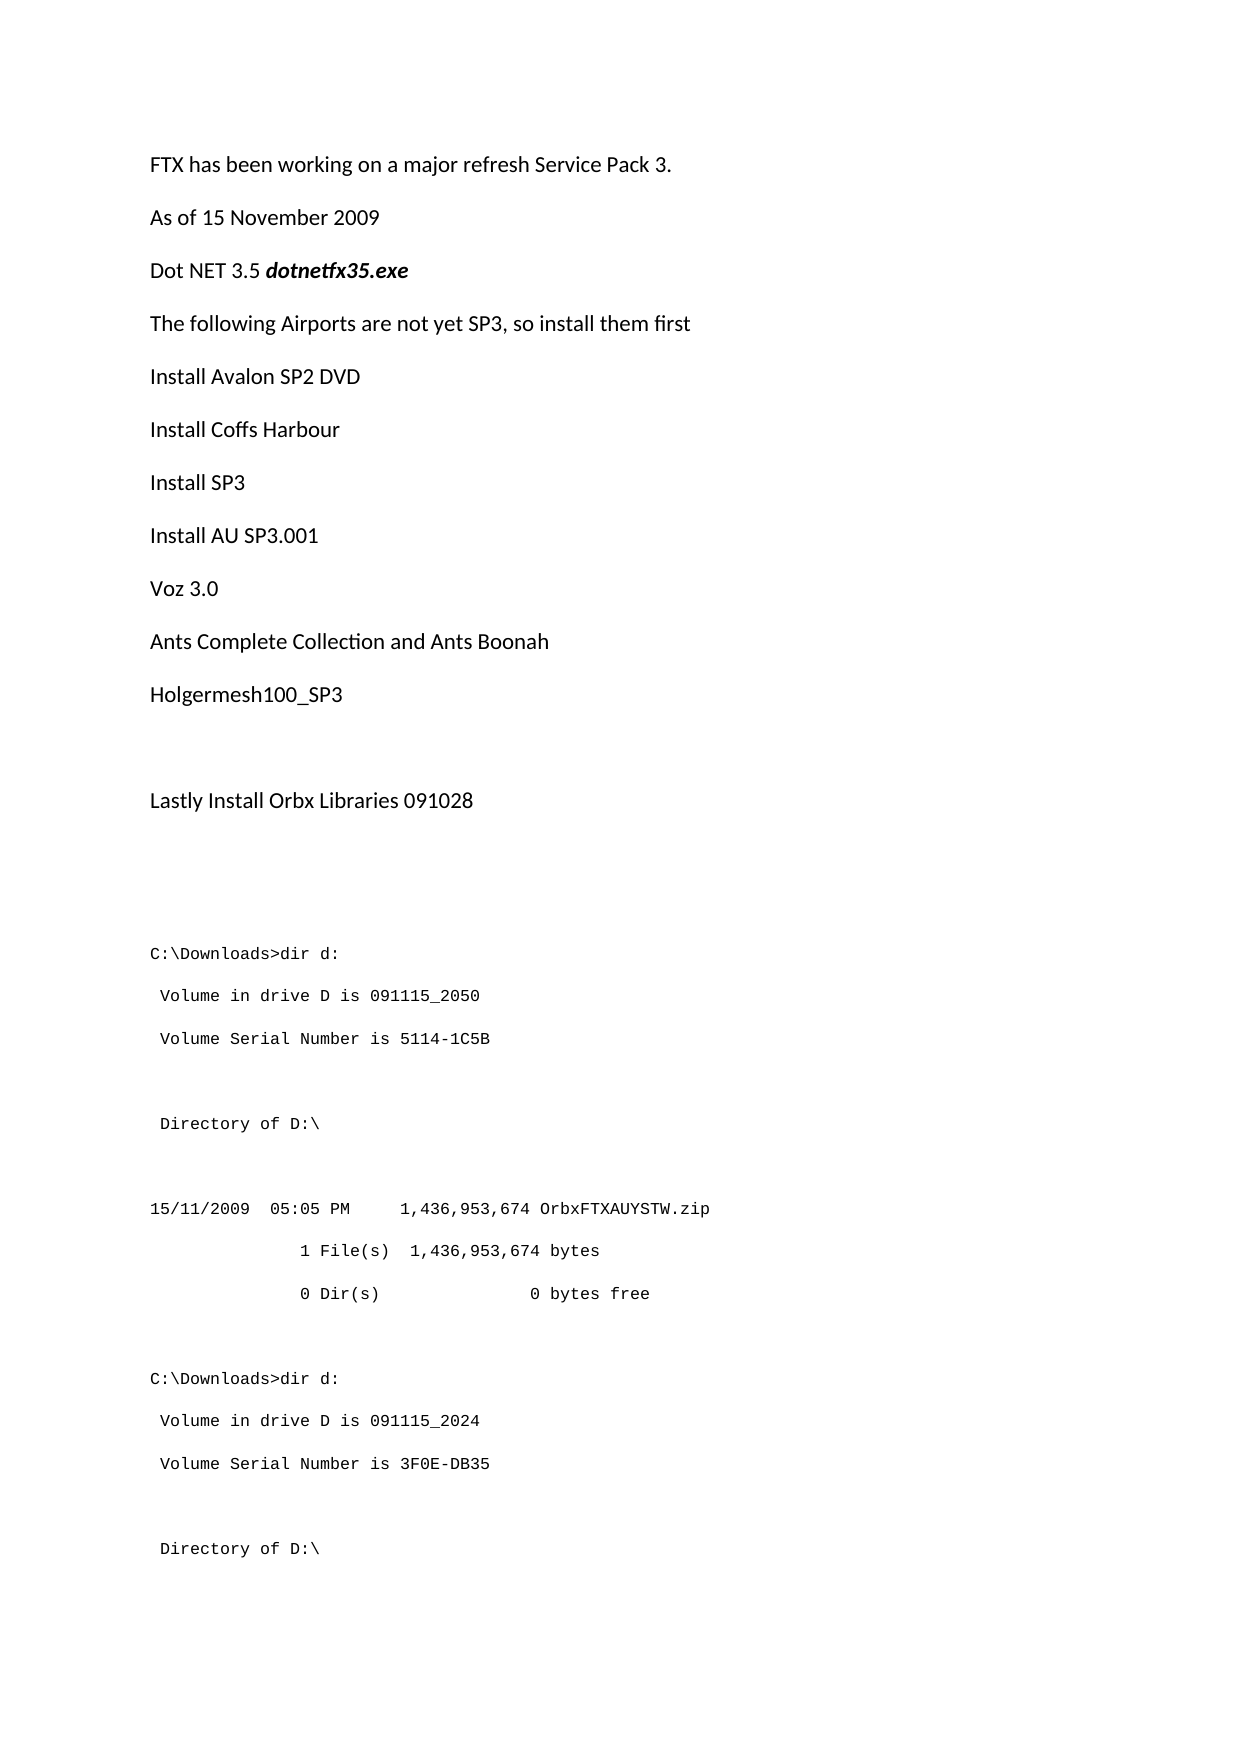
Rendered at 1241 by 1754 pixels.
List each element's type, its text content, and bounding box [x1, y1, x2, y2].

text 1 File(s) 1,436,953,674 bytes [150, 1243, 1090, 1262]
text Ants Complete Collection and Ants Boonah [150, 627, 1090, 655]
text Dot NET 3.5 dotnetfx35.exe [150, 256, 1090, 284]
text Install SP3 [150, 468, 1090, 496]
text Install Coffs Harbour [150, 415, 1090, 443]
text Lastly Install Orbx Libraries 091028 [150, 786, 1090, 814]
text Volume Serial Number is 3F0E-DB35 [150, 1455, 1090, 1474]
text Install Avalon SP2 DVD [150, 362, 1090, 390]
text Holgermesh100_SP3 [150, 680, 1090, 708]
text The following Airports are not yet SP3, so install them first [150, 309, 1090, 337]
text Directory of D:\ [150, 1540, 1090, 1559]
text 0 Dir(s) 0 bytes free [150, 1285, 1090, 1304]
text Volume Serial Number is 5114-1C5B [150, 1030, 1090, 1049]
text 15/11/2009 05:05 PM 1,436,953,674 OrbxFTXAUYSTW.zip [150, 1200, 1090, 1219]
text Volume in drive D is 091115_2050 [150, 988, 1090, 1007]
text As of 15 November 2009 [150, 203, 1090, 231]
text Volume in drive D is 091115_2024 [150, 1413, 1090, 1432]
text C:\Downloads>dir d: [150, 1370, 1090, 1389]
text Voz 3.0 [150, 574, 1090, 602]
text Directory of D:\ [150, 1115, 1090, 1134]
text C:\Downloads>dir d: [150, 945, 1090, 964]
text Install AU SP3.001 [150, 521, 1090, 549]
text FTX has been working on a major refresh Service Pack 3. [150, 150, 1090, 178]
